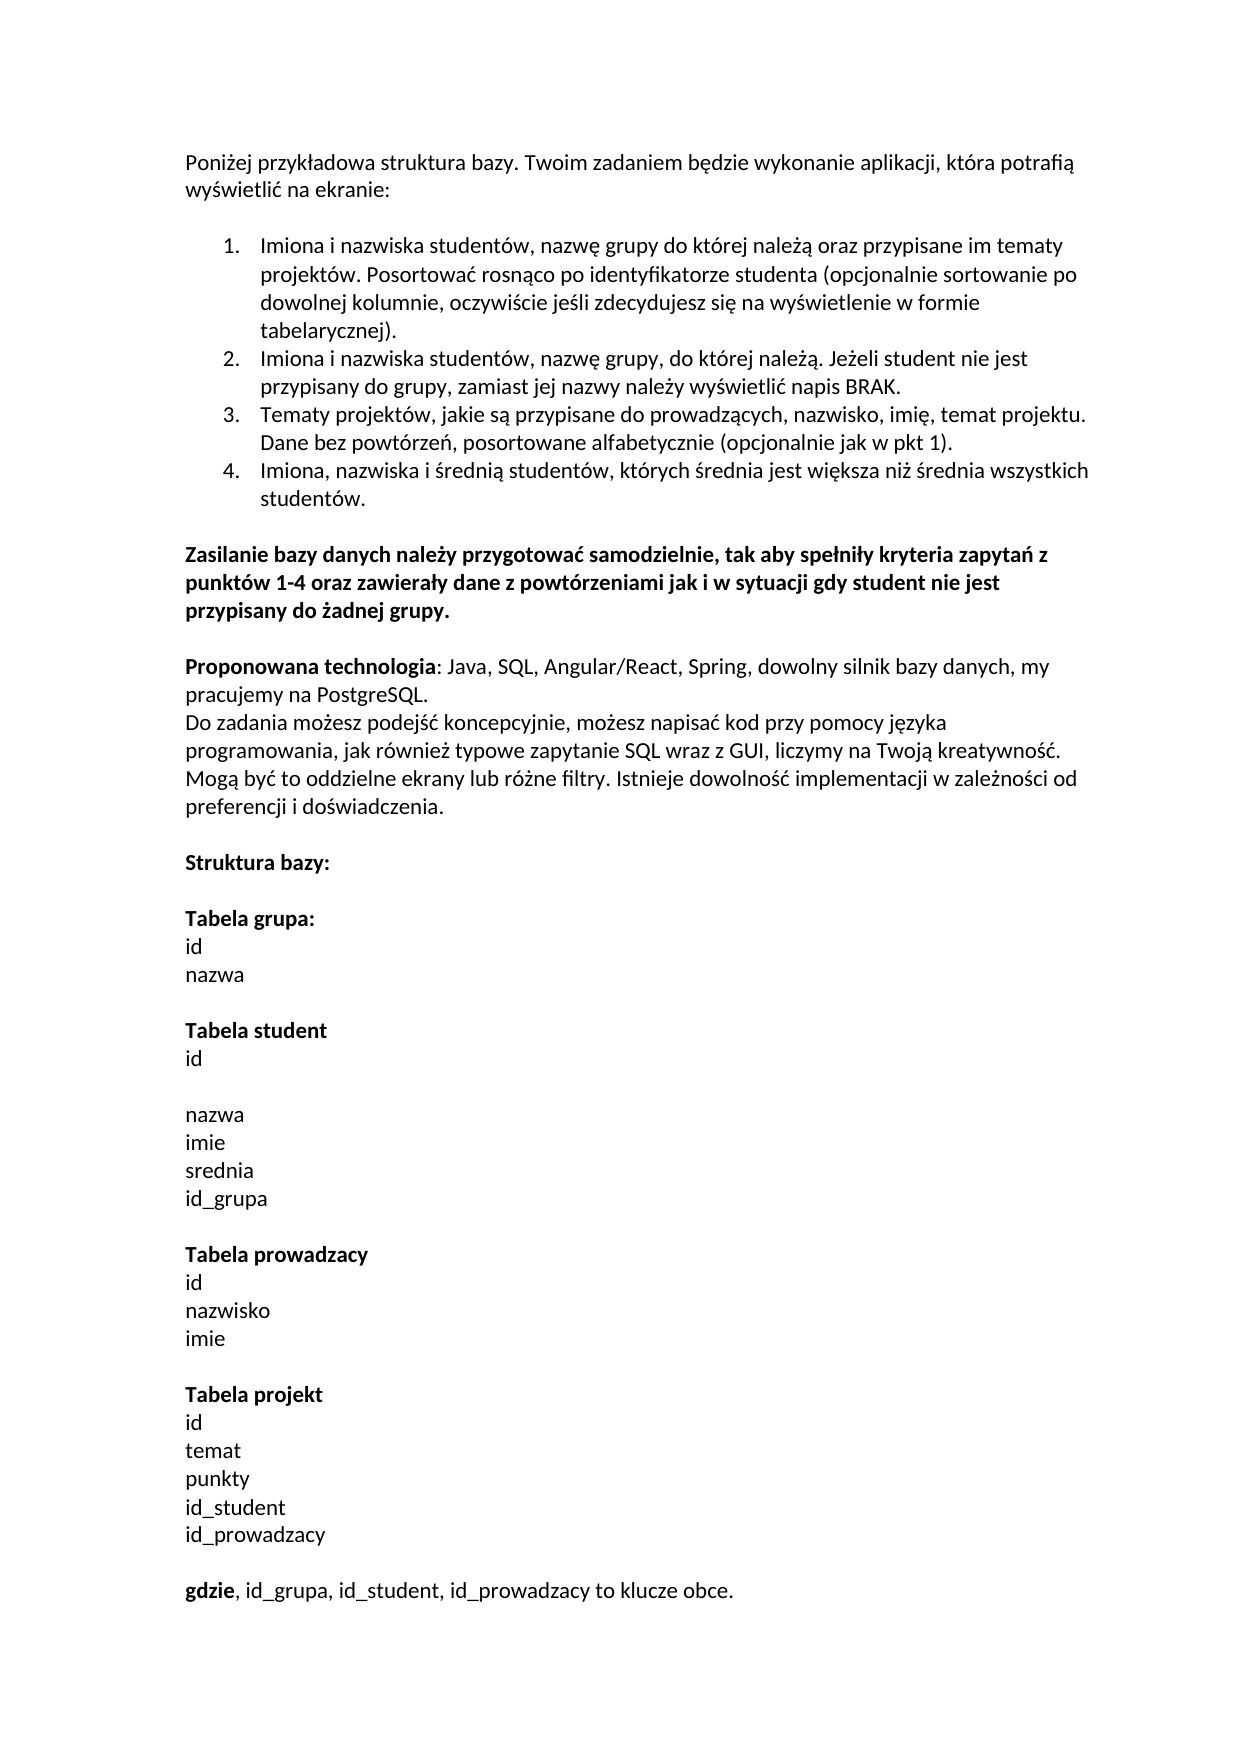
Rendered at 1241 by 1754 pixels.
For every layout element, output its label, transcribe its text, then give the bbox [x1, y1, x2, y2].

text temat [185, 1437, 1093, 1464]
text Tabela student [185, 1016, 1093, 1044]
text Proponowana technologia: Java, SQL, Angular/React, Spring, dowolny silnik bazy danych, my pracujemy na PostgreSQL. [185, 652, 1093, 708]
text id [185, 932, 1093, 960]
text id [185, 1268, 1093, 1296]
text Tabela prowadzacy [185, 1240, 1093, 1268]
list Imiona i nazwiska studentów, nazwę grupy, do której należą. Jeżeli student nie jest przypisany do grupy, zamiast jej nazwy należy wyświetlić napis BRAK. [223, 344, 1093, 400]
text imie [185, 1128, 1093, 1156]
text nazwa [185, 960, 1093, 988]
text Do zadania możesz podejść koncepcyjnie, możesz napisać kod przy pomocy języka programowania, jak również typowe zapytanie SQL wraz z GUI, liczymy na Twoją kreatywność. Mogą być to oddzielne ekrany lub różne filtry. Istnieje dowolność implementacji w zależności od preferencji i doświadczenia. [185, 708, 1093, 820]
text id_student [185, 1493, 1093, 1521]
text Tabela projekt [185, 1381, 1093, 1408]
text Poniżej przykładowa struktura bazy. Twoim zadaniem będzie wykonanie aplikacji, która potrafią wyświetlić na ekranie: [185, 148, 1093, 204]
text nazwa [185, 1100, 1093, 1128]
list Imiona, nazwiska i średnią studentów, których średnia jest większa niż średnia wszystkich studentów. [223, 456, 1093, 512]
text id [185, 1408, 1093, 1437]
list Tematy projektów, jakie są przypisane do prowadzących, nazwisko, imię, temat projektu. Dane bez powtórzeń, posortowane alfabetycznie (opcjonalnie jak w pkt 1). [223, 400, 1093, 456]
text id [185, 1044, 1093, 1100]
text nazwisko [185, 1296, 1093, 1324]
list Imiona i nazwiska studentów, nazwę grupy do której należą oraz przypisane im tematy projektów. Posortować rosnąco po identyfikatorze studenta (opcjonalnie sortowanie po dowolnej kolumnie, oczywiście jeśli zdecydujesz się na wyświetlenie w formie tabelarycznej). [223, 232, 1093, 344]
text Zasilanie bazy danych należy przygotować samodzielnie, tak aby spełniły kryteria zapytań z punktów 1-4 oraz zawierały dane z powtórzeniami jak i w sytuacji gdy student nie jest przypisany do żadnej grupy. [185, 540, 1093, 624]
text Tabela grupa: [185, 904, 1093, 932]
text id_grupa [185, 1184, 1093, 1212]
text Struktura bazy: [185, 848, 1093, 876]
text punkty [185, 1464, 1093, 1493]
text id_prowadzacy [185, 1521, 1093, 1549]
text srednia [185, 1156, 1093, 1184]
text imie [185, 1324, 1093, 1352]
text gdzie, id_grupa, id_student, id_prowadzacy to klucze obce. [185, 1577, 1093, 1605]
